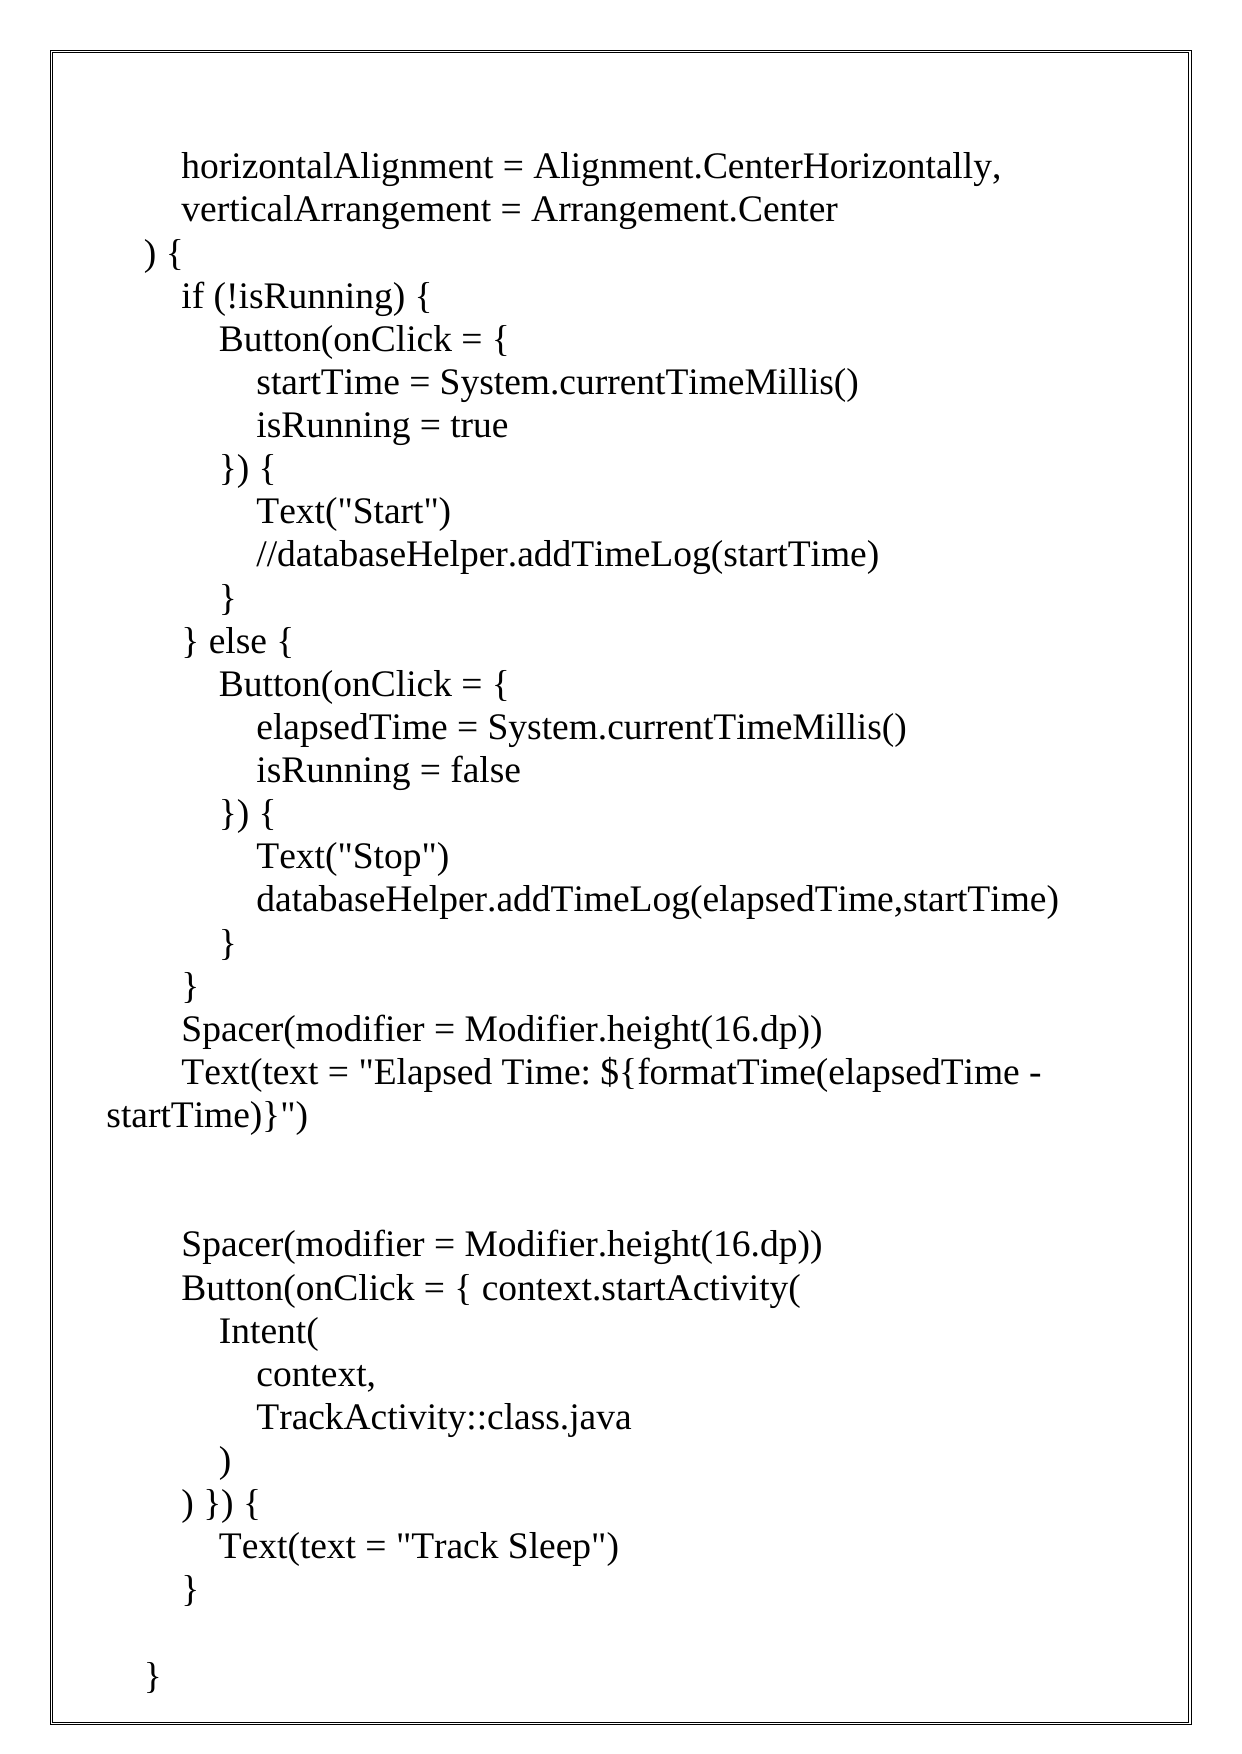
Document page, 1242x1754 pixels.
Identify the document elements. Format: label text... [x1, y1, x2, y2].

text Text(text = "Elapsed Time: ${formatTime(elapsedTime - startTime)}") [106, 1049, 1152, 1136]
text ) { [106, 230, 1152, 273]
text TrackActivity::class.java [106, 1394, 1152, 1437]
text Text("Stop") [106, 834, 1152, 877]
text startTime = System.currentTimeMillis() [106, 359, 1152, 402]
text horizontalAlignment = Alignment.CenterHorizontally, [106, 144, 1152, 187]
text } [106, 1567, 1152, 1610]
text } [106, 920, 1152, 963]
text } else { [106, 618, 1152, 661]
text ) [106, 1437, 1152, 1481]
text Text(text = "Track Sleep") [106, 1524, 1152, 1567]
text Spacer(modifier = Modifier.height(16.dp)) [106, 1222, 1152, 1265]
text //databaseHelper.addTimeLog(startTime) [106, 532, 1152, 575]
text Spacer(modifier = Modifier.height(16.dp)) [106, 1006, 1152, 1049]
text } [106, 575, 1152, 618]
text context, [106, 1351, 1152, 1394]
text Button(onClick = { context.startActivity( [106, 1265, 1152, 1308]
text } [106, 963, 1152, 1006]
text }) { [106, 791, 1152, 834]
text elapsedTime = System.currentTimeMillis() [106, 704, 1152, 747]
text Button(onClick = { [106, 661, 1152, 704]
text ) }) { [106, 1481, 1152, 1524]
text } [106, 1653, 1152, 1696]
text Text("Start") [106, 489, 1152, 532]
text Intent( [106, 1308, 1152, 1351]
text if (!isRunning) { [106, 273, 1152, 316]
text databaseHelper.addTimeLog(elapsedTime,startTime) [106, 877, 1152, 920]
text isRunning = false [106, 747, 1152, 791]
text Button(onClick = { [106, 316, 1152, 359]
text verticalArrangement = Arrangement.Center [106, 187, 1152, 230]
text isRunning = true [106, 402, 1152, 446]
text }) { [106, 446, 1152, 489]
